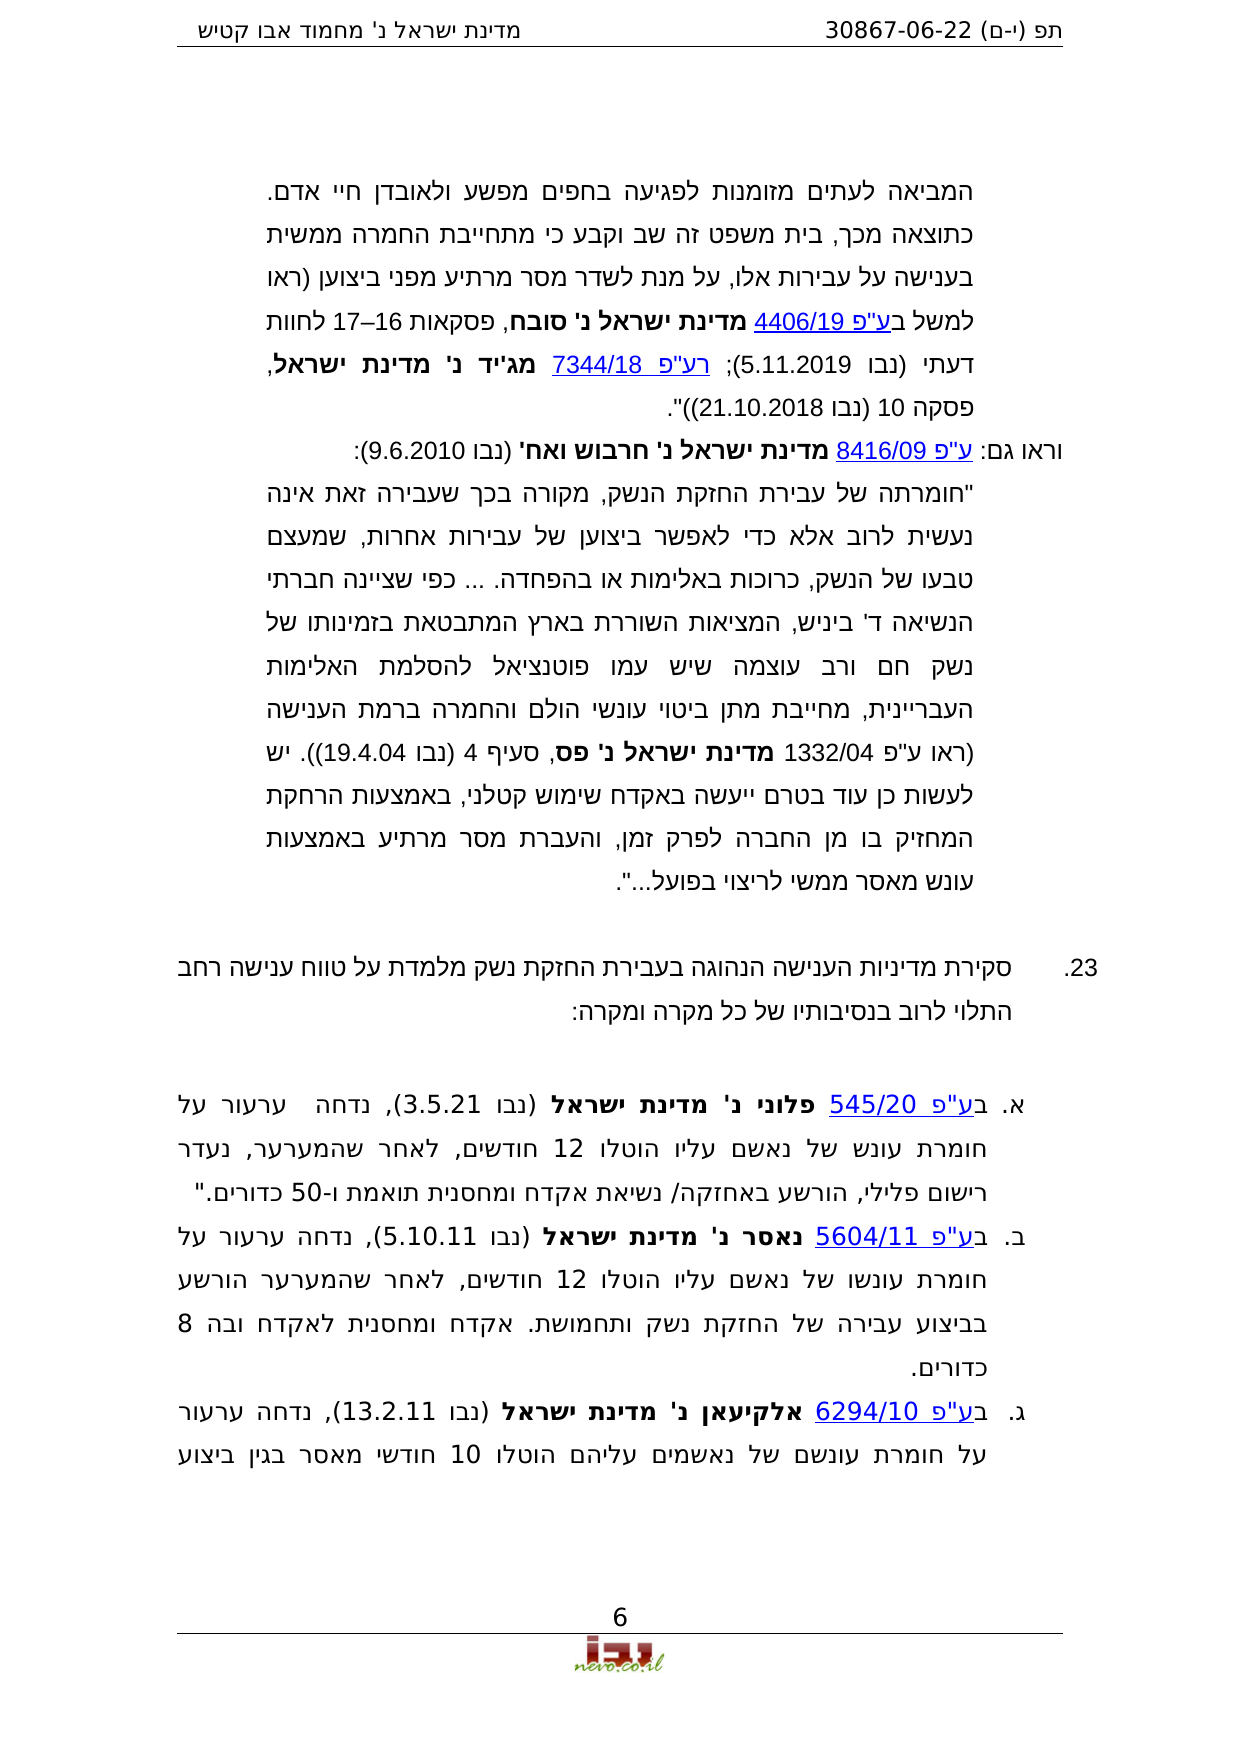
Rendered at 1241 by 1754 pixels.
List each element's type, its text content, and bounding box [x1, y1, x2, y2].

text "חומרתה של עבירת החזקת הנשק, מקורה בכך שעבירה זאת אינה נעשית לרוב אלא כדי לאפשר ביצוען של עבירות אחרות, שמעצם טבעו של הנשק, כרוכות באלימות או בהפחדה. ... כפי שציינה חברתי הנשיאה ד' ביניש, המציאות השוררת בארץ המתבטאת בזמינותו של נשק חם ורב עוצמה שיש עמו פוטנציאל להסלמת האלימות העבריינית, מחייבת מתן ביטוי עונשי הולם והחמרה ברמת הענישה (ראו ע"פ 1332/04 מדינת ישראל נ' פס, סעיף 4 (נבו 19.4.04)). יש לעשות כן עוד בטרם ייעשה באקדח שימוש קטלני, באמצעות הרחקת המחזיק בו מן החברה לפרק זמן, והעברת מסר מרתיע באמצעות עונש מאסר ממשי לריצוי בפועל...". [266, 479, 974, 896]
picture [574, 1635, 666, 1673]
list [177, 1397, 1026, 1470]
list בע"פ 545/20 פלוני נ' מדינת ישראל (נבו 3.5.21), נדחה ערעור על חומרת עונש של נאשם עליו הוטלו 12 חודשים, לאחר שהמערער, נעדר רישום פלילי, הורשע באחזקה/ נשיאת אקדח ומחסנית תואמת ו-50 כדורים." [177, 1091, 1026, 1207]
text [266, 177, 974, 422]
list בע"פ 5604/11 נאסר נ' מדינת ישראל (נבו 5.10.11), נדחה ערעור על חומרת עונשו של נאשם עליו הוטלו 12 חודשים, לאחר שהמערער הורשע בביצוע עבירה של החזקת נשק ותחמושת. אקדח ומחסנית לאקדח ובה 8 כדורים. [177, 1222, 1026, 1382]
text וראו גם: ע"פ 8416/09 מדינת ישראל נ' חרבוש ואח' (נבו 9.6.2010): [177, 436, 1063, 465]
list סקירת מדיניות הענישה הנהוגה בעבירת החזקת נשק מלמדת על טווח ענישה רחב התלוי לרוב בנסיבותיו של כל מקרה ומקרה: [177, 953, 1063, 1025]
